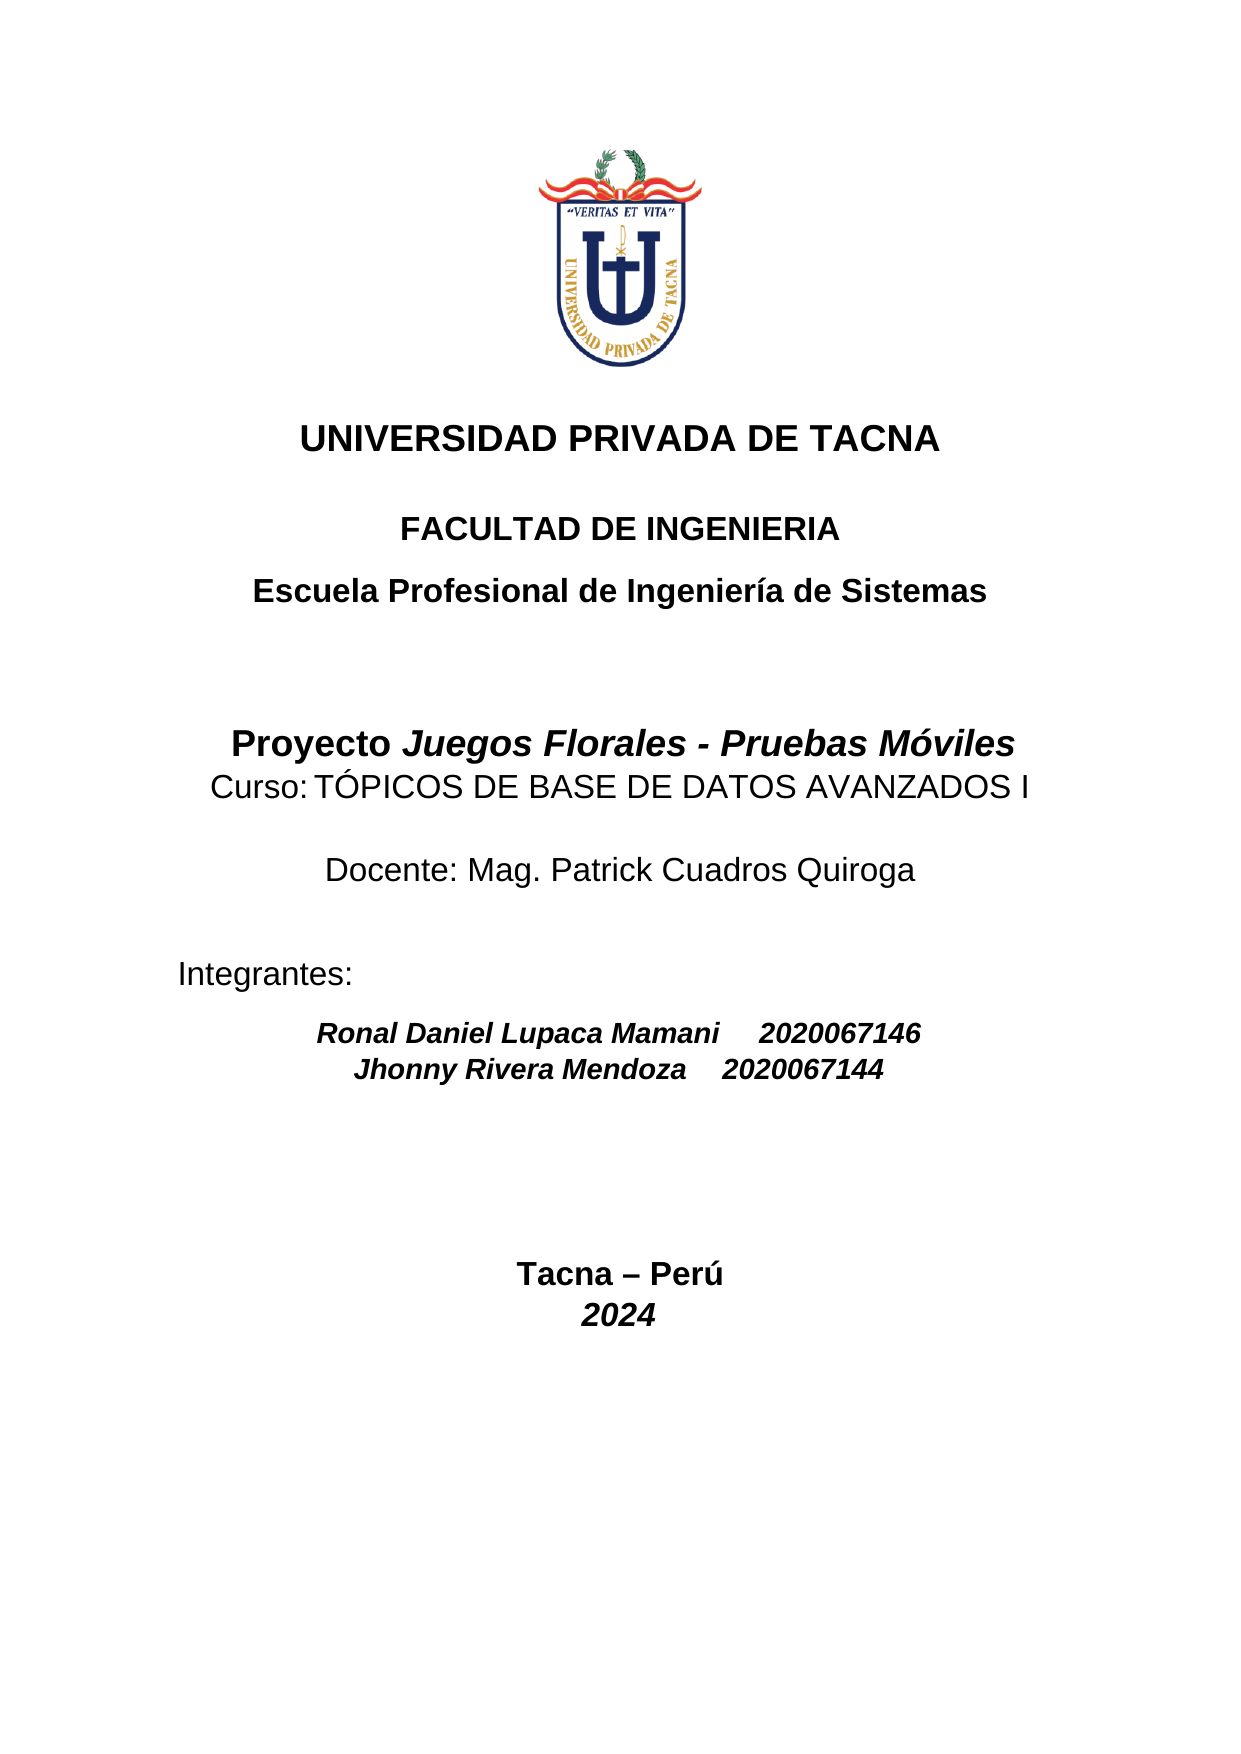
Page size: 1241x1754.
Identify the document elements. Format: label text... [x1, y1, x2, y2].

text UNIVERSIDAD PRIVADA DE TACNA [177, 416, 1063, 459]
text Jhonny Rivera Mendoza 2020067144 [177, 1052, 1063, 1086]
text 2024 [177, 1296, 1063, 1334]
text Escuela Profesional de Ingeniería de Sistemas [177, 571, 1063, 609]
text Ronal Daniel Lupaca Mamani 2020067146 [177, 1016, 1063, 1049]
text Proyecto Juegos Florales - Pruebas Móviles [177, 721, 1063, 764]
text Integrantes: [177, 954, 1063, 992]
text Curso: TÓPICOS DE BASE DE DATOS AVANZADOS I [177, 768, 1063, 806]
text Docente: Mag. Patrick Cuadros Quiroga [177, 850, 1063, 889]
text Tacna – Perú [177, 1254, 1063, 1292]
text FACULTAD DE INGENIERIA [177, 509, 1063, 547]
picture [538, 147, 702, 367]
